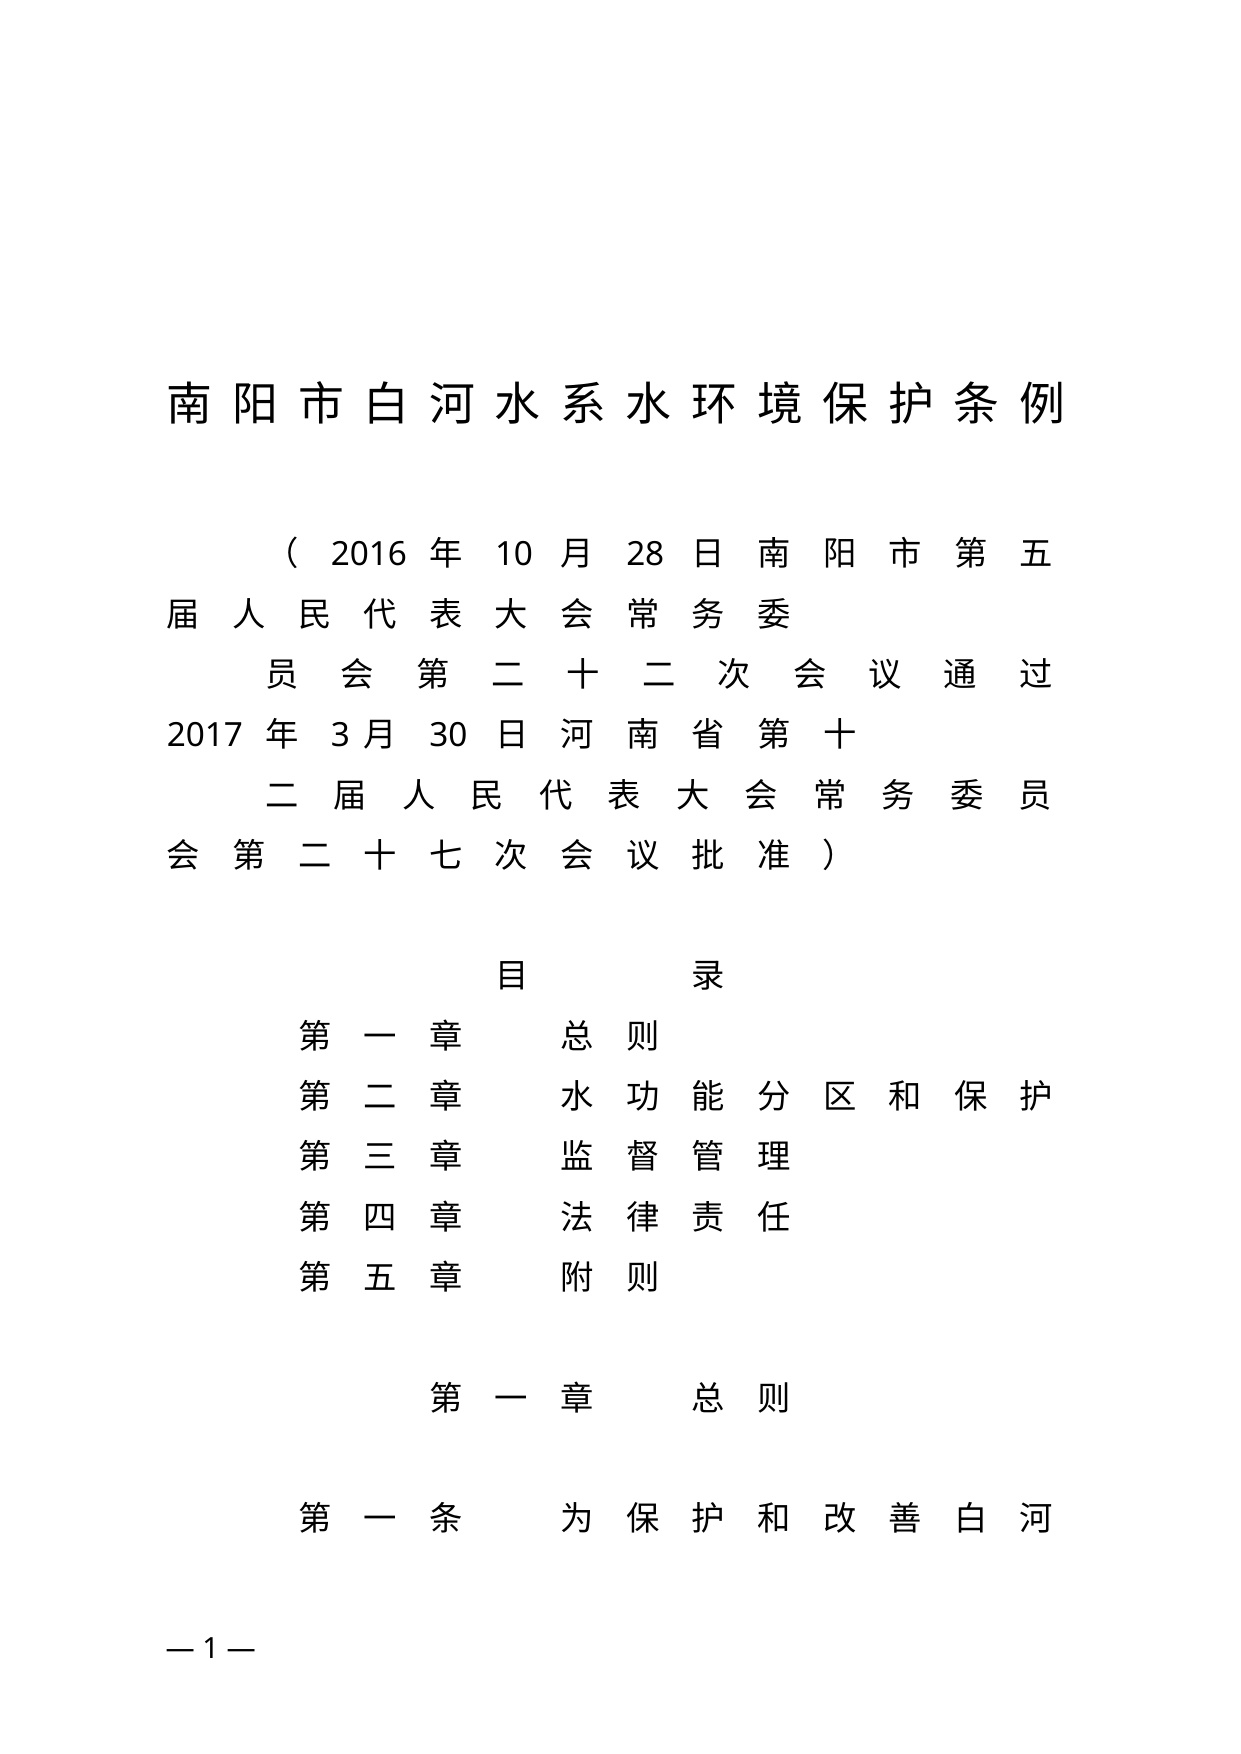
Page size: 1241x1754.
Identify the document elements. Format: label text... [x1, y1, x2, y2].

text 南阳市白河水系水环境保护条例 [167, 340, 1085, 461]
text 第三章 监督管理 [167, 1124, 1085, 1184]
text 第五章 附则 [167, 1245, 1085, 1305]
text （2016年10月28日南阳市第五届人民代表大会常务委 [167, 521, 1085, 642]
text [167, 1486, 1085, 1546]
text 第二章 水功能分区和保护 [167, 1064, 1085, 1124]
list 总则 [167, 1365, 1085, 1426]
text 员会第二十二次会议通过 2017年3月30日河南省第十 [167, 642, 1085, 762]
text 第一章 总则 [167, 1003, 1085, 1064]
text 第四章 法律责任 [167, 1184, 1085, 1245]
text 目 录 [167, 943, 1085, 1003]
text 二届人民代表大会常务委员会第二十七次会议批准） [167, 762, 1085, 883]
